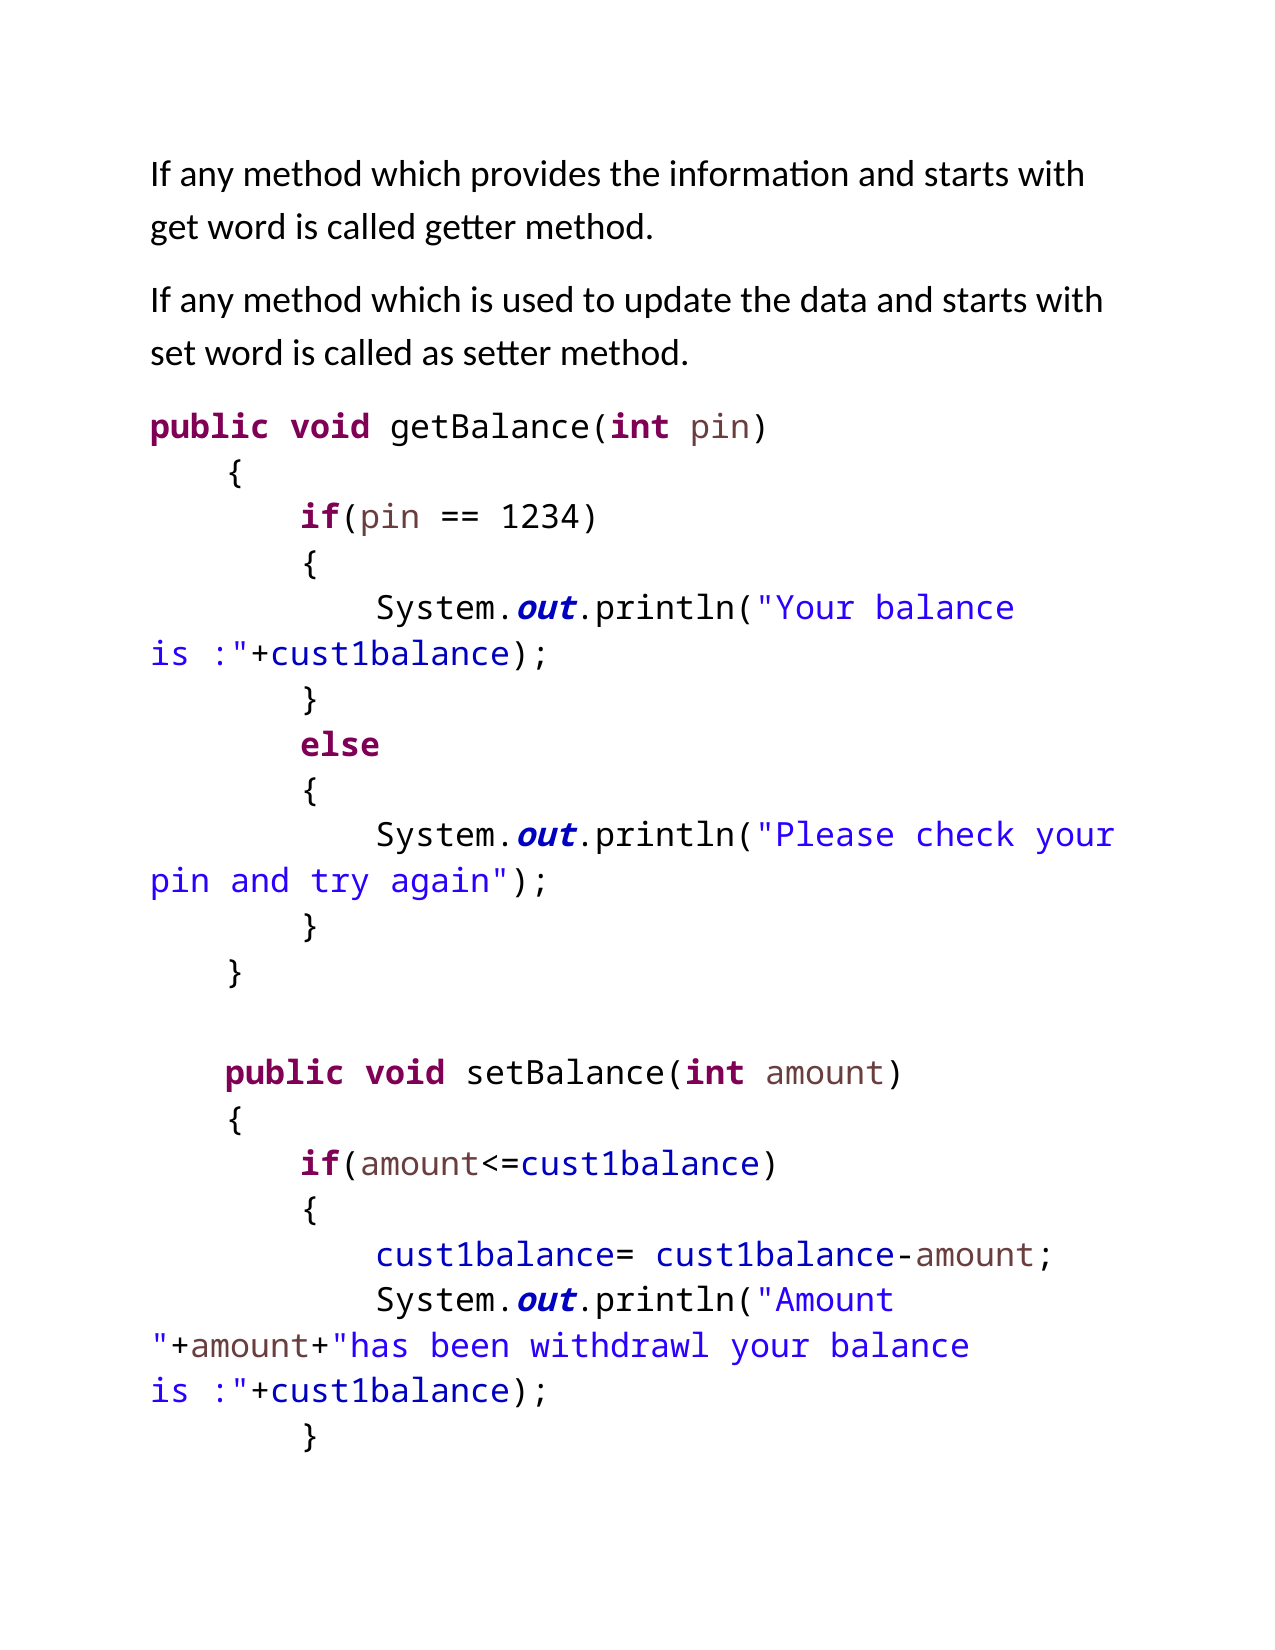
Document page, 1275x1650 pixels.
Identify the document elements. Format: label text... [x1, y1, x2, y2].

text { [150, 539, 1125, 584]
text if(amount<=cust1balance) [150, 1140, 1125, 1185]
text System.out.println("Your balance is :"+cust1balance); [150, 584, 1125, 675]
text If any method which is used to update the data and starts with set word is called as setter method. [150, 276, 1125, 375]
text public void getBalance(int pin) [150, 402, 1125, 448]
text if(pin == 1234) [150, 493, 1125, 539]
text { [150, 448, 1125, 493]
text } [150, 947, 1125, 993]
text else [150, 720, 1125, 766]
text { [150, 1094, 1125, 1140]
text } [150, 1412, 1125, 1458]
text { [150, 766, 1125, 811]
text System.out.println("Please check your pin and try again"); [150, 811, 1125, 902]
text If any method which provides the information and starts with get word is called getter method. [150, 150, 1125, 248]
text cust1balance= cust1balance-amount; [150, 1231, 1125, 1276]
text { [150, 1185, 1125, 1231]
text System.out.println("Amount "+amount+"has been withdrawl your balance is :"+cust1balance); [150, 1276, 1125, 1412]
text public void setBalance(int amount) [150, 1049, 1125, 1094]
text } [150, 675, 1125, 720]
text } [150, 902, 1125, 947]
